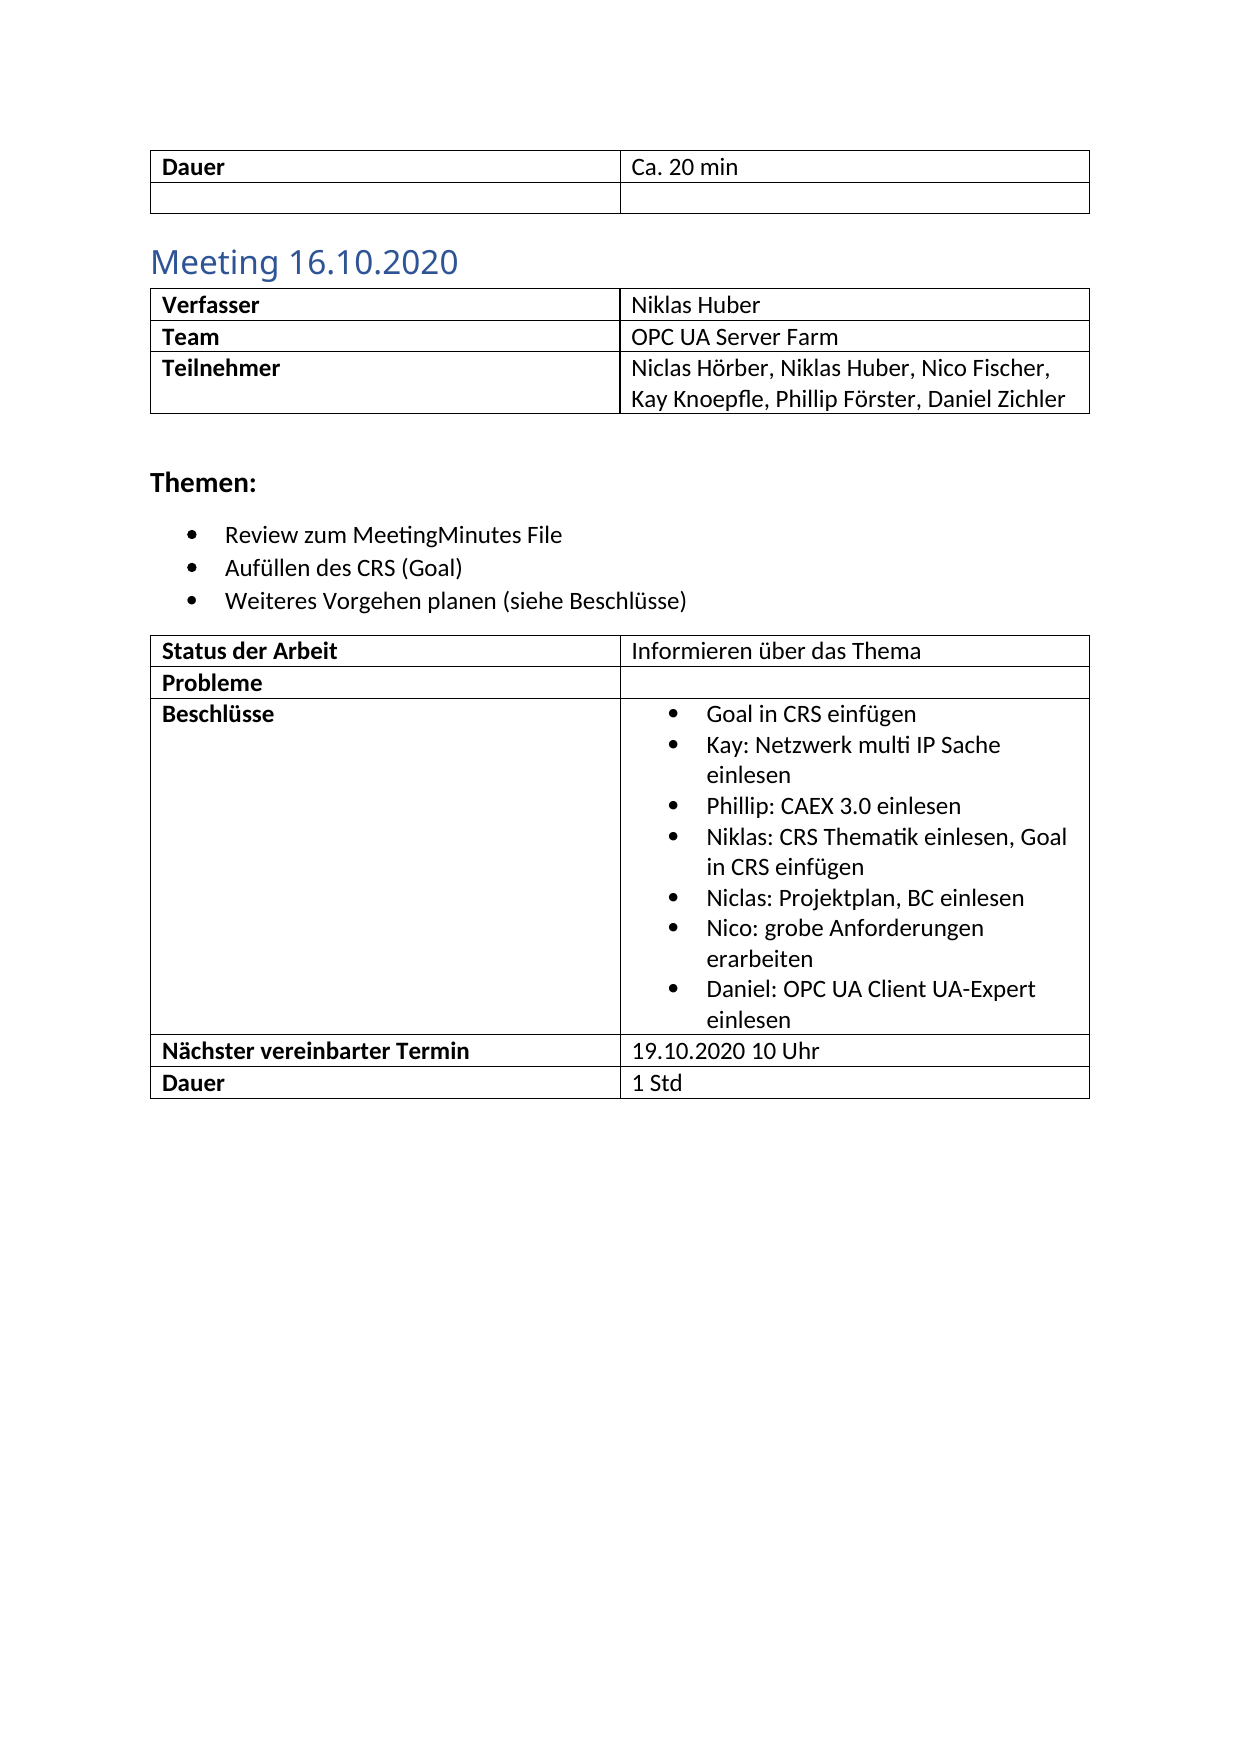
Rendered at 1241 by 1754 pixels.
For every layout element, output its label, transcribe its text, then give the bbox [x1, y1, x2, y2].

table_cell [151, 183, 620, 213]
table_cell Niclas Hörber, Niklas Huber, Nico Fischer, Kay Knoepfle, Phillip Förster, Daniel Zichler [621, 352, 1089, 413]
table_cell [621, 183, 1089, 213]
table_cell Goal in CRS einfügen Kay: Netzwerk multi IP Sache einlesen Phillip: CAEX 3.0 einlesen Niklas: CRS Thematik einlesen, Goal in CRS einfügen Niclas: Projektplan, BC einlesen Nico: grobe Anforderungen erarbeiten Daniel: OPC UA Client UA-Expert einlesen [621, 699, 1089, 1034]
table_cell Beschlüsse [151, 699, 620, 1034]
table_cell 19.10.2020 10 Uhr [621, 1035, 1089, 1066]
table_header Niklas Huber [621, 289, 1089, 320]
list Weiteres Vorgehen planen (siehe Beschlüsse) [187, 585, 1090, 615]
subtitle Meeting 16.10.2020 [150, 239, 1090, 284]
table_cell Team [151, 321, 619, 351]
table_header Verfasser [151, 289, 619, 320]
table_cell Dauer [151, 1067, 620, 1097]
table_cell OPC UA Server Farm [621, 321, 1089, 351]
table_cell 1 Std [621, 1067, 1089, 1097]
text Themen: [150, 464, 1090, 499]
table_cell Dauer [151, 151, 620, 182]
table_header Status der Arbeit [151, 636, 620, 666]
table_cell Probleme [151, 667, 620, 698]
table_cell Teilnehmer [151, 352, 619, 413]
table_cell Nächster vereinbarter Termin [151, 1035, 620, 1066]
table_header Informieren über das Thema [621, 636, 1089, 666]
table_cell [621, 667, 1089, 698]
list Review zum MeetingMinutes File [187, 519, 1090, 549]
table_cell Ca. 20 min [621, 151, 1089, 182]
list Aufüllen des CRS (Goal) [187, 552, 1090, 582]
